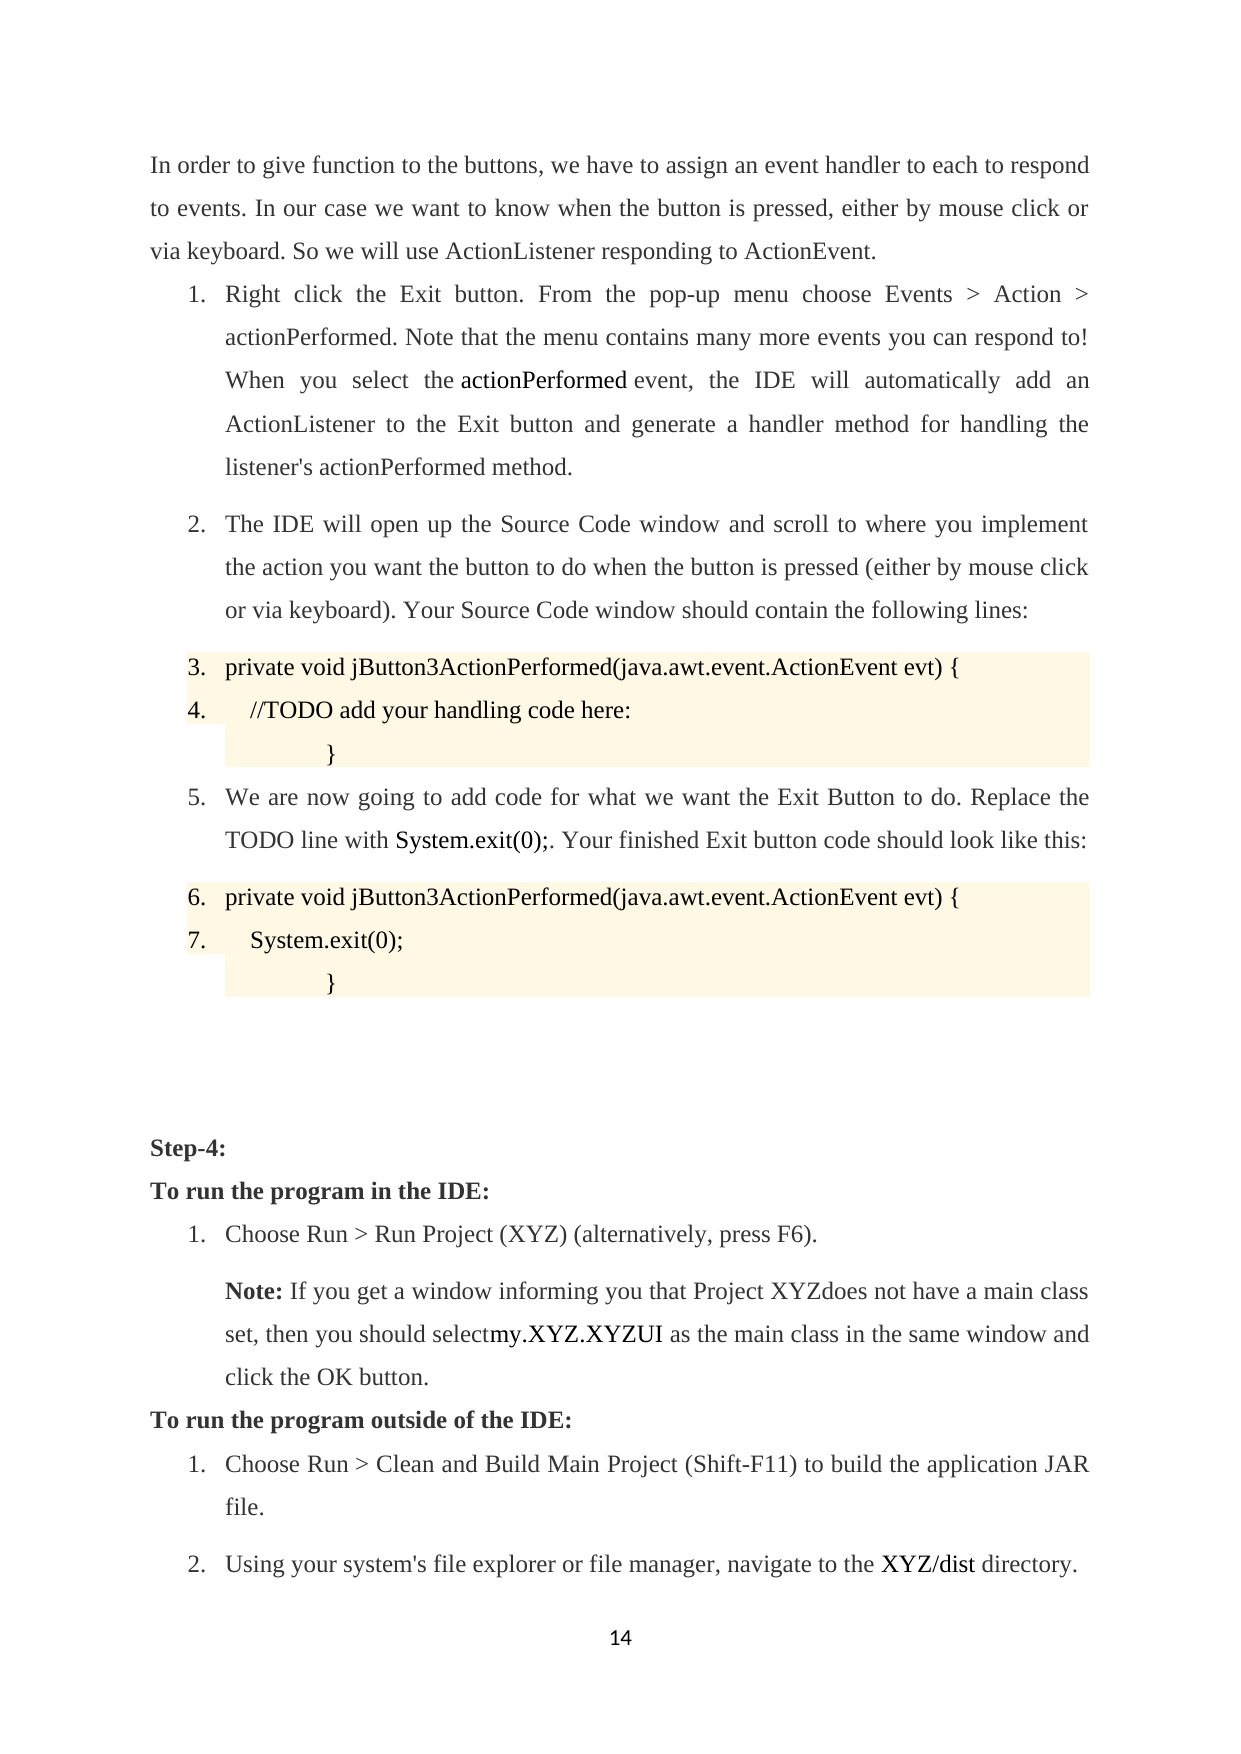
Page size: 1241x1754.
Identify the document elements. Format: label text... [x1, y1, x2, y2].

list Right click the Exit button. From the pop-up menu choose Events > Action > actionPerformed. Note that the menu contains many more events you can respond to! When you select the actionPerformed event, the IDE will automatically add an ActionListener to the Exit button and generate a handler method for handling the listener's actionPerformed method. [187, 279, 1090, 481]
list //TODO add your handling code here: [187, 696, 1090, 724]
text In order to give function to the buttons, we have to assign an event handler to each to respond to events. In our case we want to know when the button is pressed, either by mouse click or via keyboard. So we will use ActionListener responding to ActionEvent. [150, 150, 1090, 265]
list Choose Run > Run Project (XYZ) (alternatively, press F6). [187, 1219, 1090, 1248]
list Choose Run > Clean and Build Main Project (Shift-F11) to build the application JAR file. [187, 1449, 1090, 1521]
list Using your system's file explorer or file manager, navigate to the XYZ/dist directory. [187, 1549, 1090, 1578]
list System.exit(0); [187, 925, 1090, 954]
text To run the program outside of the IDE: [150, 1406, 1090, 1434]
text Note: If you get a window informing you that Project XYZdoes not have a main class set, then you should selectmy.XYZ.XYZUI as the main class in the same window and click the OK button. [225, 1276, 1090, 1391]
list private void jButton3ActionPerformed(java.awt.event.ActionEvent evt) { [187, 882, 1090, 911]
text Step-4: [150, 1133, 1090, 1161]
list We are now going to add code for what we want the Exit Button to do. Replace the TODO line with System.exit(0);. Your finished Exit button code should look like this: [187, 782, 1090, 854]
text } [225, 739, 1090, 767]
text To run the program in the IDE: [150, 1176, 1090, 1204]
list private void jButton3ActionPerformed(java.awt.event.ActionEvent evt) { [187, 652, 1090, 681]
list The IDE will open up the Source Code window and scroll to where you implement the action you want the button to do when the button is pressed (either by mouse click or via keyboard). Your Source Code window should contain the following lines: [187, 509, 1090, 624]
text } [225, 968, 1090, 997]
